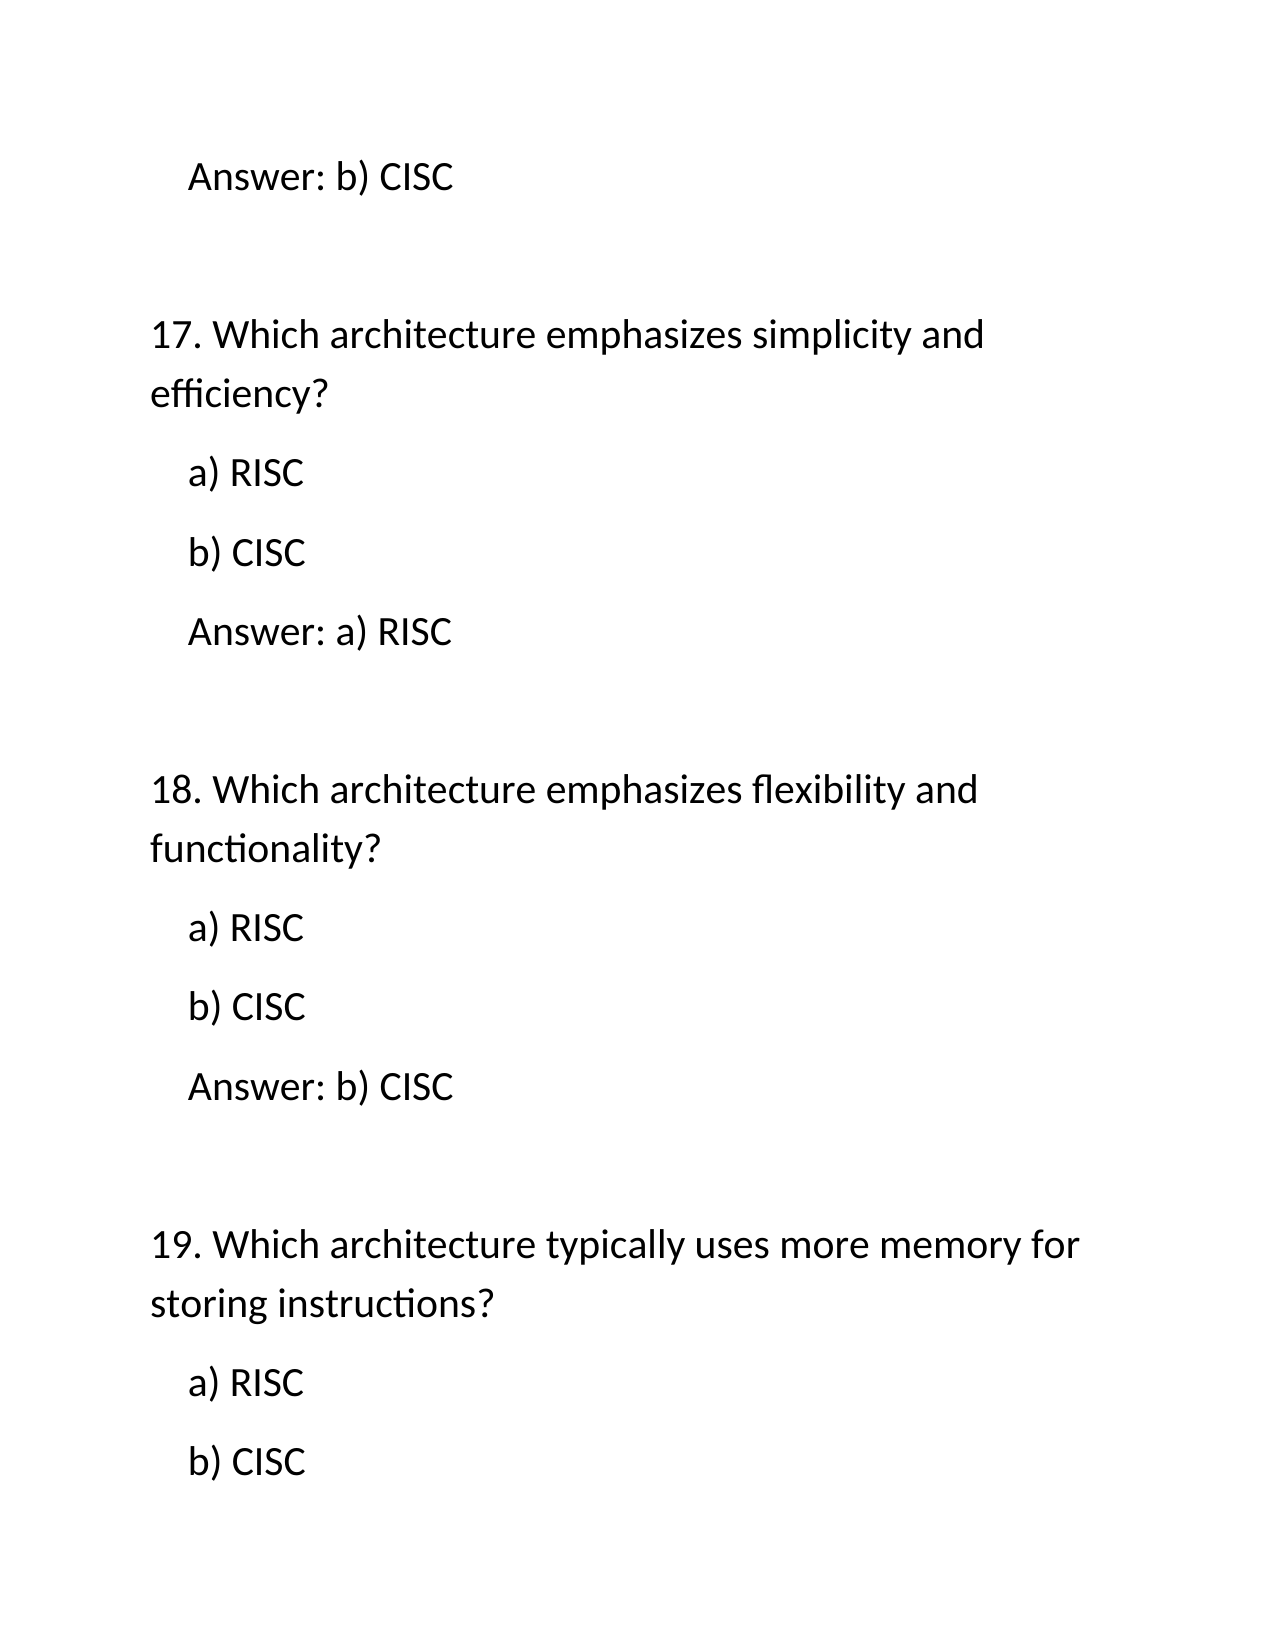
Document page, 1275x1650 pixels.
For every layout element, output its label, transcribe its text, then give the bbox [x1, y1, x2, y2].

text b) CISC [150, 1435, 1125, 1486]
text 18. Which architecture emphasizes flexibility and functionality? [150, 763, 1125, 873]
text a) RISC [150, 901, 1125, 952]
text a) RISC [150, 446, 1125, 497]
text Answer: b) CISC [150, 150, 1125, 201]
text 17. Which architecture emphasizes simplicity and efficiency? [150, 308, 1125, 418]
text 19. Which architecture typically uses more memory for storing instructions? [150, 1218, 1125, 1327]
text b) CISC [150, 526, 1125, 576]
text Answer: b) CISC [150, 1059, 1125, 1110]
text a) RISC [150, 1356, 1125, 1407]
text b) CISC [150, 980, 1125, 1031]
text Answer: a) RISC [150, 605, 1125, 656]
